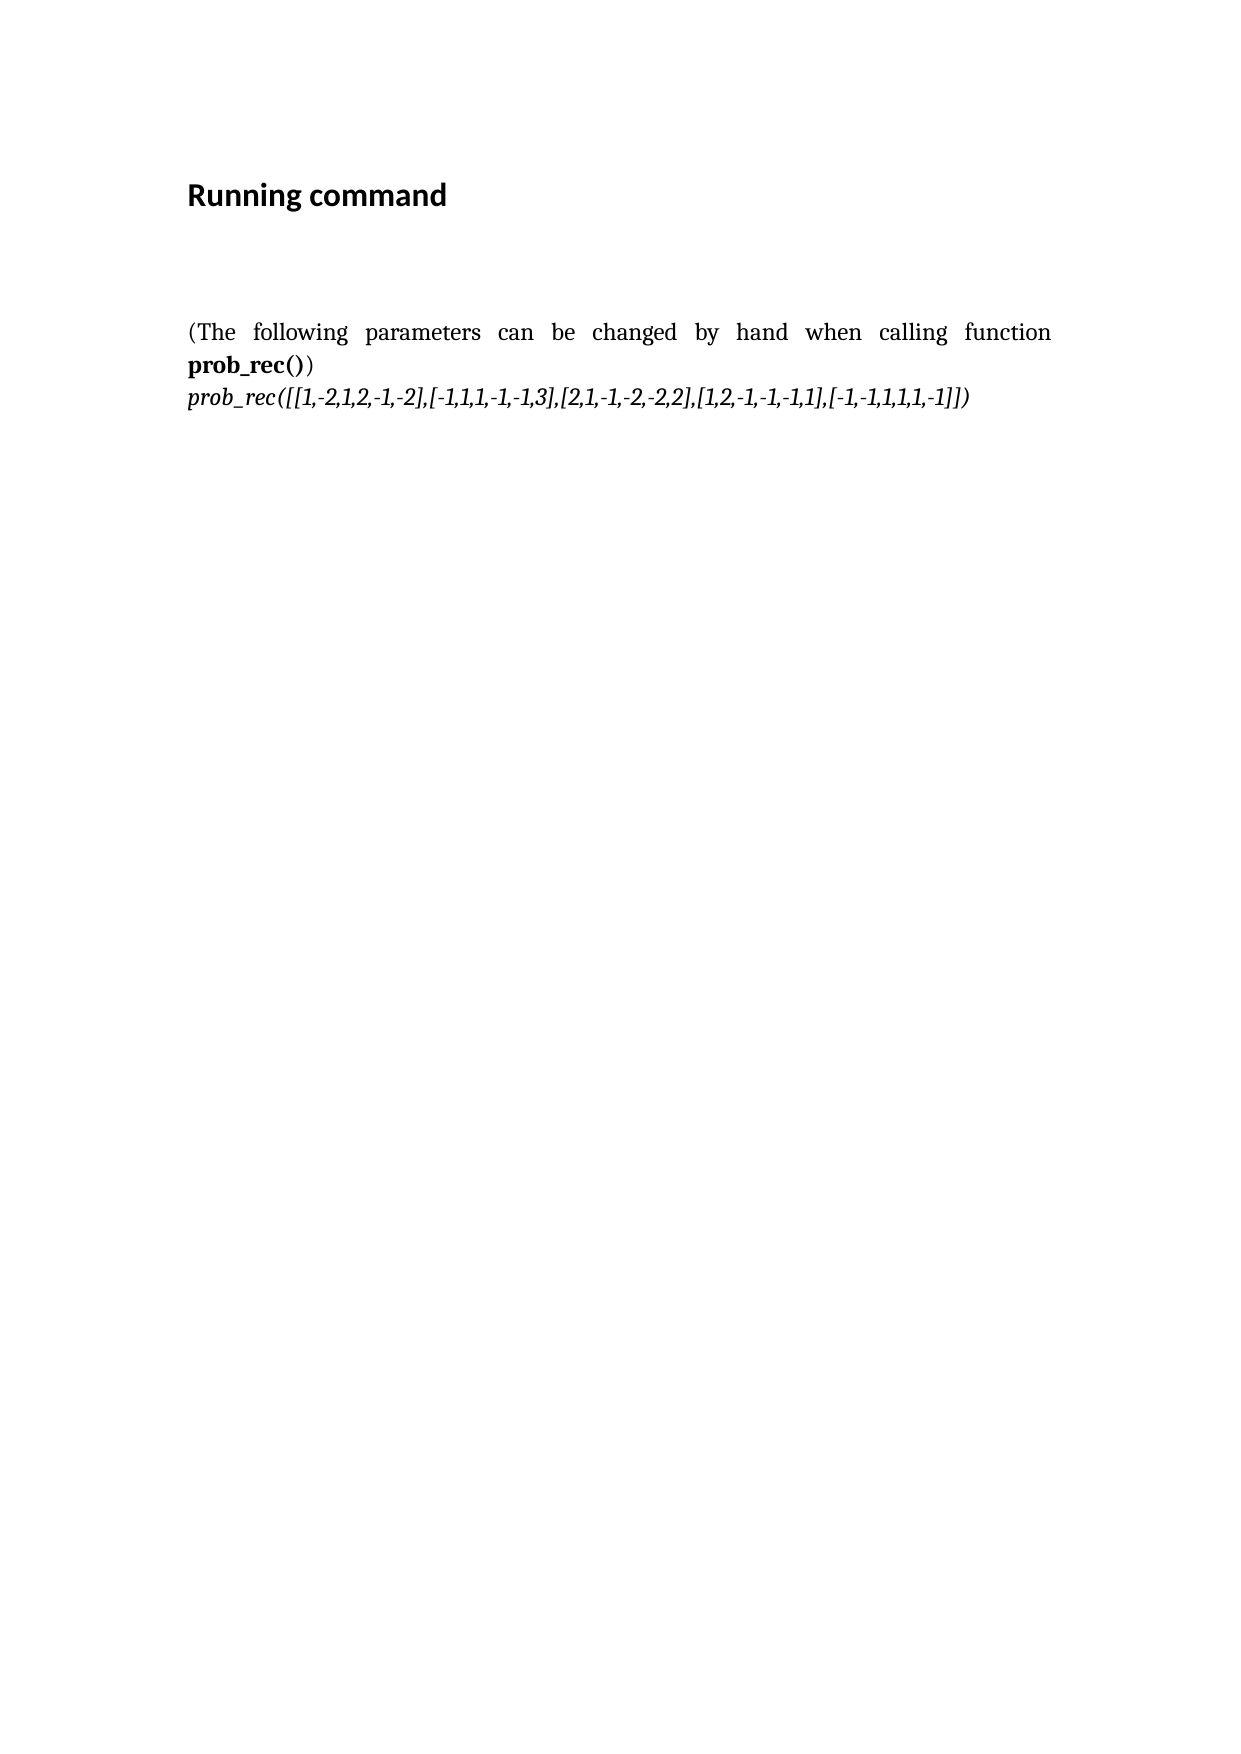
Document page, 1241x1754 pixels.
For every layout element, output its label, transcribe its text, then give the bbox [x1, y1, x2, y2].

text (The following parameters can be changed by hand when calling function prob_rec()) [187, 316, 1053, 381]
subtitle Running command [187, 162, 1053, 227]
text prob_rec([[1,-2,1,2,-1,-2],[-1,1,1,-1,-1,3],[2,1,-1,-2,-2,2],[1,2,-1,-1,-1,1],[-1,-1,1,1,1,-1]]) [187, 381, 1053, 414]
